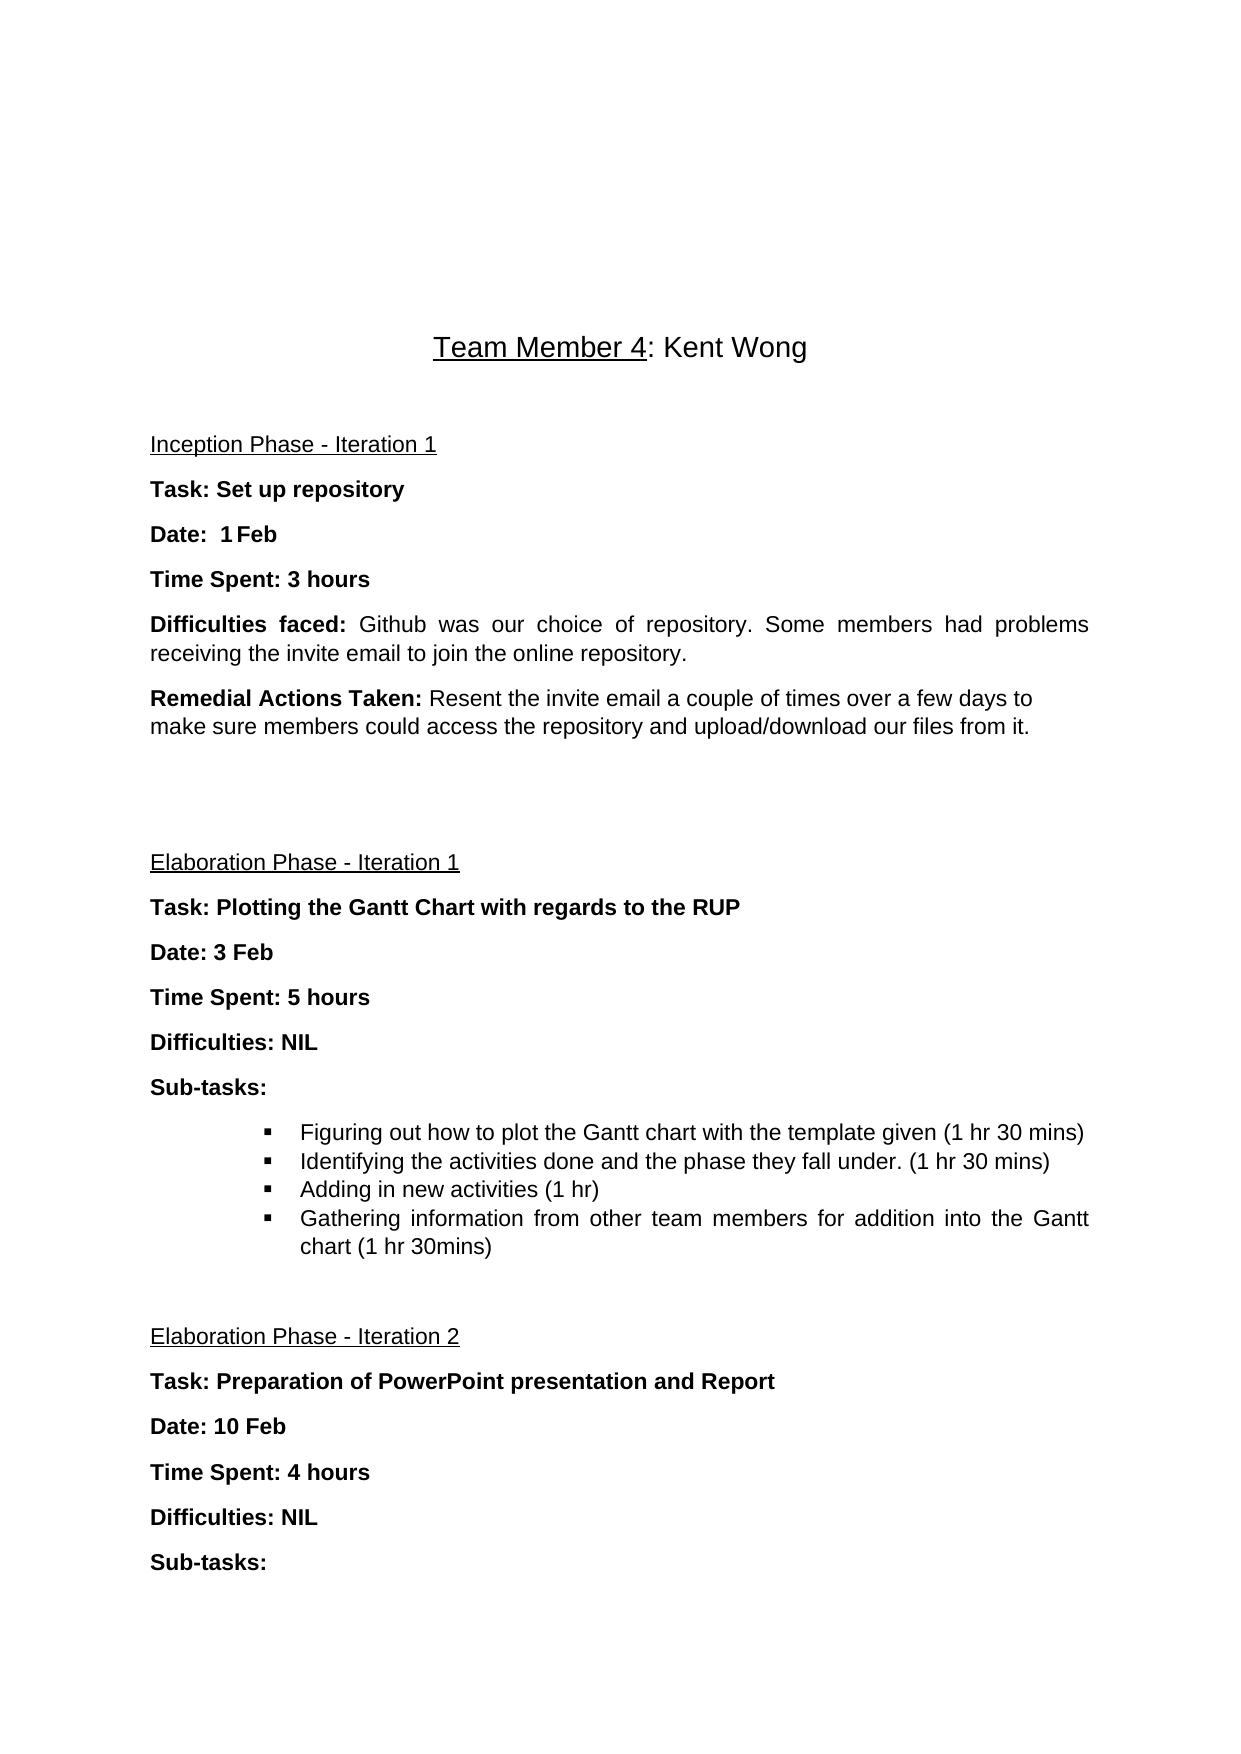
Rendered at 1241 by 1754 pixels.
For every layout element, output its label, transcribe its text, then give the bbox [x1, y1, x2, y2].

text Task: Plotting the Gantt Chart with regards to the RUP [150, 894, 1090, 920]
text Date: 1 Feb [150, 521, 1090, 547]
text Date: 10 Feb [150, 1413, 1090, 1440]
text Elaboration Phase - Iteration 1 [150, 848, 1090, 875]
text Team Member 4: Kent Wong [150, 330, 1090, 364]
text Difficulties: NIL [150, 1029, 1090, 1055]
text Date: 3 Feb [150, 939, 1090, 965]
text Time Spent: 3 hours [150, 566, 1090, 592]
text Task: Set up repository [150, 476, 1090, 502]
text Task: Preparation of PowerPoint presentation and Report [150, 1368, 1090, 1394]
text Difficulties: NIL [150, 1503, 1090, 1530]
text Sub-tasks: [150, 1074, 1090, 1100]
text Remedial Actions Taken: Resent the invite email a couple of times over a few days to make sure members could access the repository and upload/download our files from it. [150, 685, 1090, 739]
text Elaboration Phase - Iteration 2 [150, 1323, 1090, 1349]
text Difficulties faced: Github was our choice of repository. Some members had problems receiving the invite email to join the online repository. [150, 611, 1090, 666]
list Identifying the activities done and the phase they fall under. (1 hr 30 mins) [262, 1148, 1090, 1174]
text Time Spent: 5 hours [150, 984, 1090, 1010]
list Adding in new activities (1 hr) [262, 1176, 1090, 1202]
text Time Spent: 4 hours [150, 1458, 1090, 1485]
list Gathering information from other team members for addition into the Gantt chart (1 hr 30mins) [262, 1204, 1090, 1259]
text Sub-tasks: [150, 1549, 1090, 1575]
list Figuring out how to plot the Gantt chart with the template given (1 hr 30 mins) [262, 1119, 1090, 1146]
text Inception Phase - Iteration 1 [150, 431, 1090, 457]
